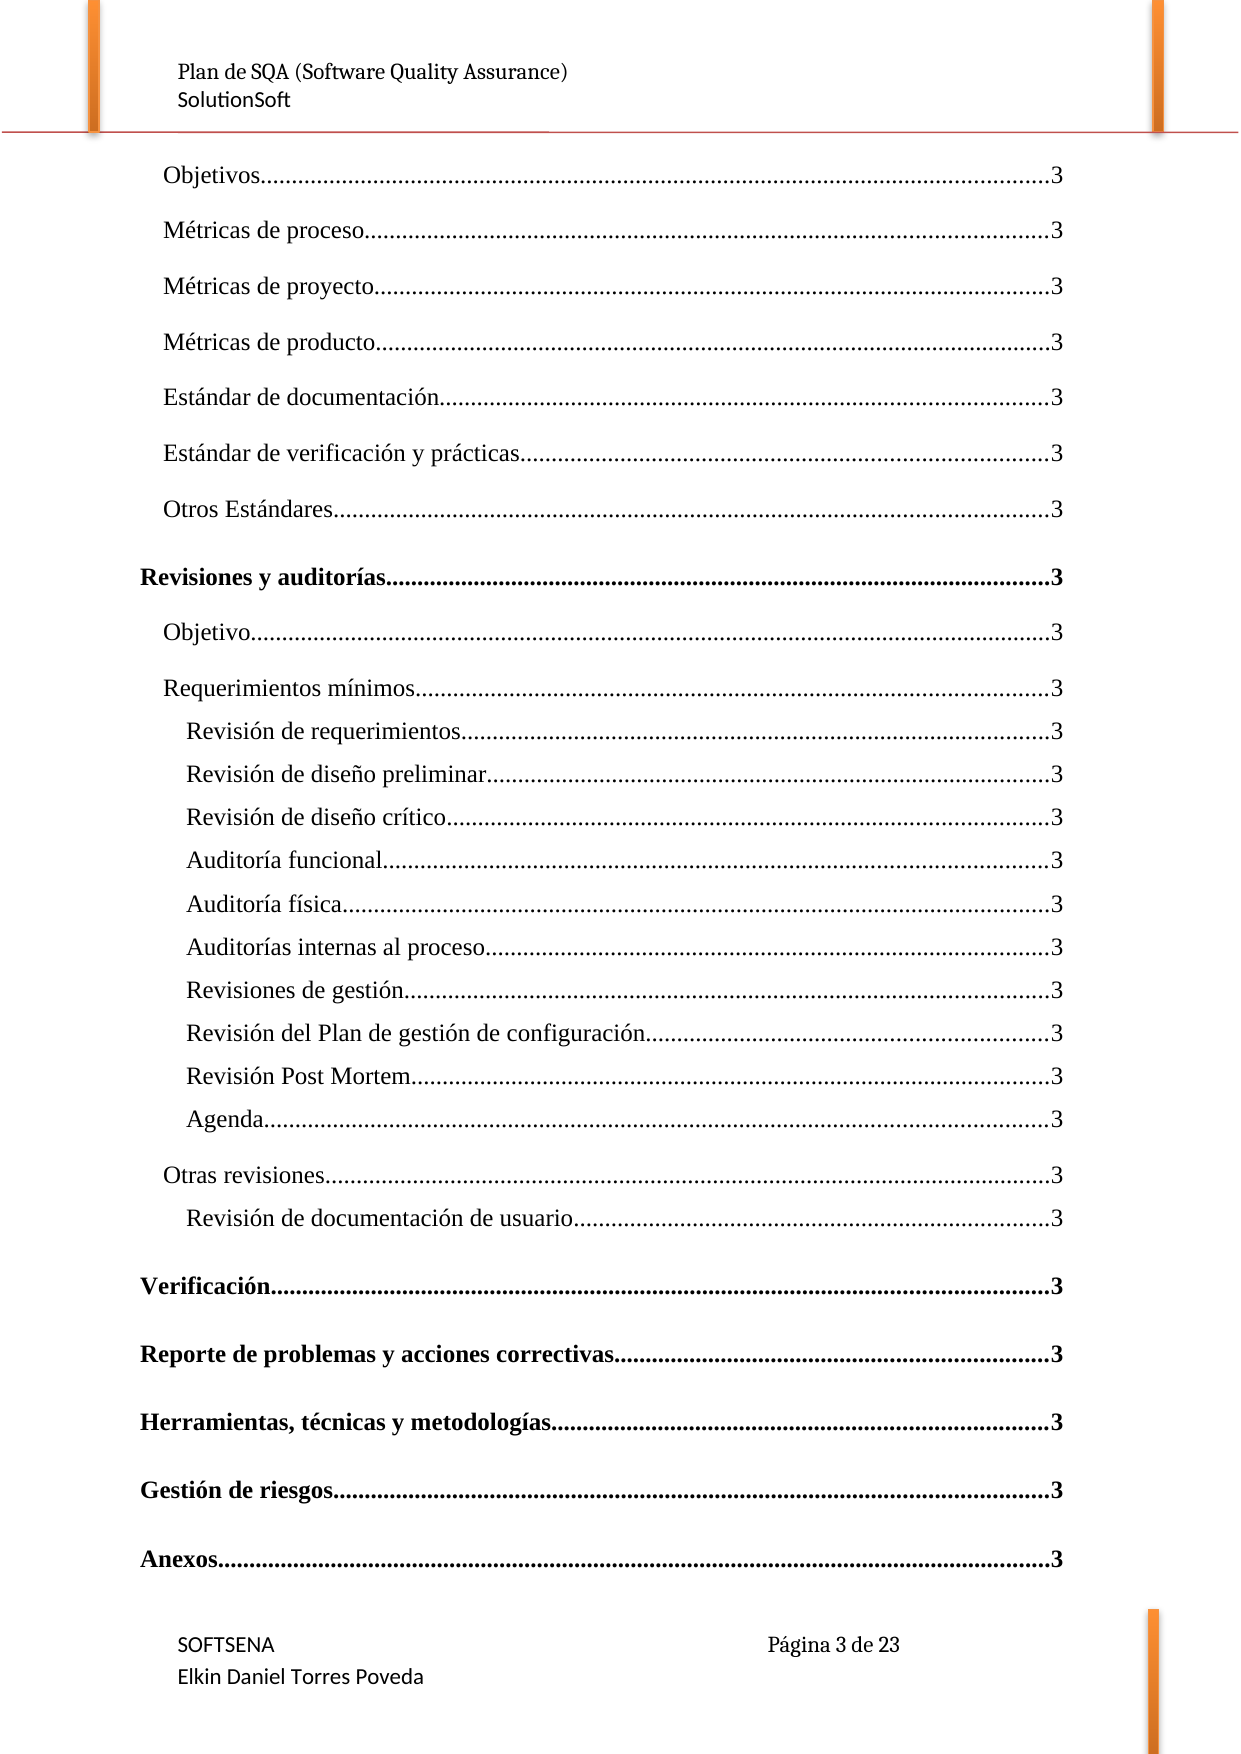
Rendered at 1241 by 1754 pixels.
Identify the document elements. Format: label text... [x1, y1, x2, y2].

text Auditorías internas al proceso 3 [186, 932, 1063, 961]
text Auditoría funcional 3 [186, 846, 1063, 874]
text Métricas de producto 3 [163, 327, 1063, 356]
text Anexos 3 [140, 1544, 1063, 1572]
text Herramientas, técnicas y metodologías 3 [140, 1407, 1063, 1436]
text Revisión de diseño crítico 3 [186, 802, 1063, 831]
text Agenda 3 [186, 1104, 1063, 1133]
text Estándar de verificación y prácticas 3 [163, 438, 1063, 467]
text Métricas de proyecto 3 [163, 271, 1063, 300]
text Gestión de riesgos 3 [140, 1476, 1063, 1504]
text Revisión de requerimientos 3 [186, 716, 1063, 745]
text Métricas de proceso 3 [163, 216, 1063, 244]
text Verificación 3 [140, 1271, 1063, 1300]
text Otras revisiones 3 [163, 1160, 1063, 1189]
text Reporte de problemas y acciones correctivas 3 [140, 1339, 1063, 1368]
text Requerimientos mínimos 3 [163, 673, 1063, 702]
text Otros Estándares 3 [163, 494, 1063, 522]
text Revisiones y auditorías 3 [140, 562, 1063, 591]
text Objetivo 3 [163, 617, 1063, 646]
text Revisiones de gestión 3 [186, 975, 1063, 1004]
text Objetivos 3 [163, 160, 1063, 189]
text Revisión de diseño preliminar 3 [186, 759, 1063, 788]
text Revisión de documentación de usuario 3 [186, 1203, 1063, 1232]
text Auditoría física 3 [186, 889, 1063, 917]
text Revisión Post Mortem 3 [186, 1061, 1063, 1090]
text Estándar de documentación 3 [163, 382, 1063, 411]
text Revisión del Plan de gestión de configuración 3 [186, 1018, 1063, 1047]
